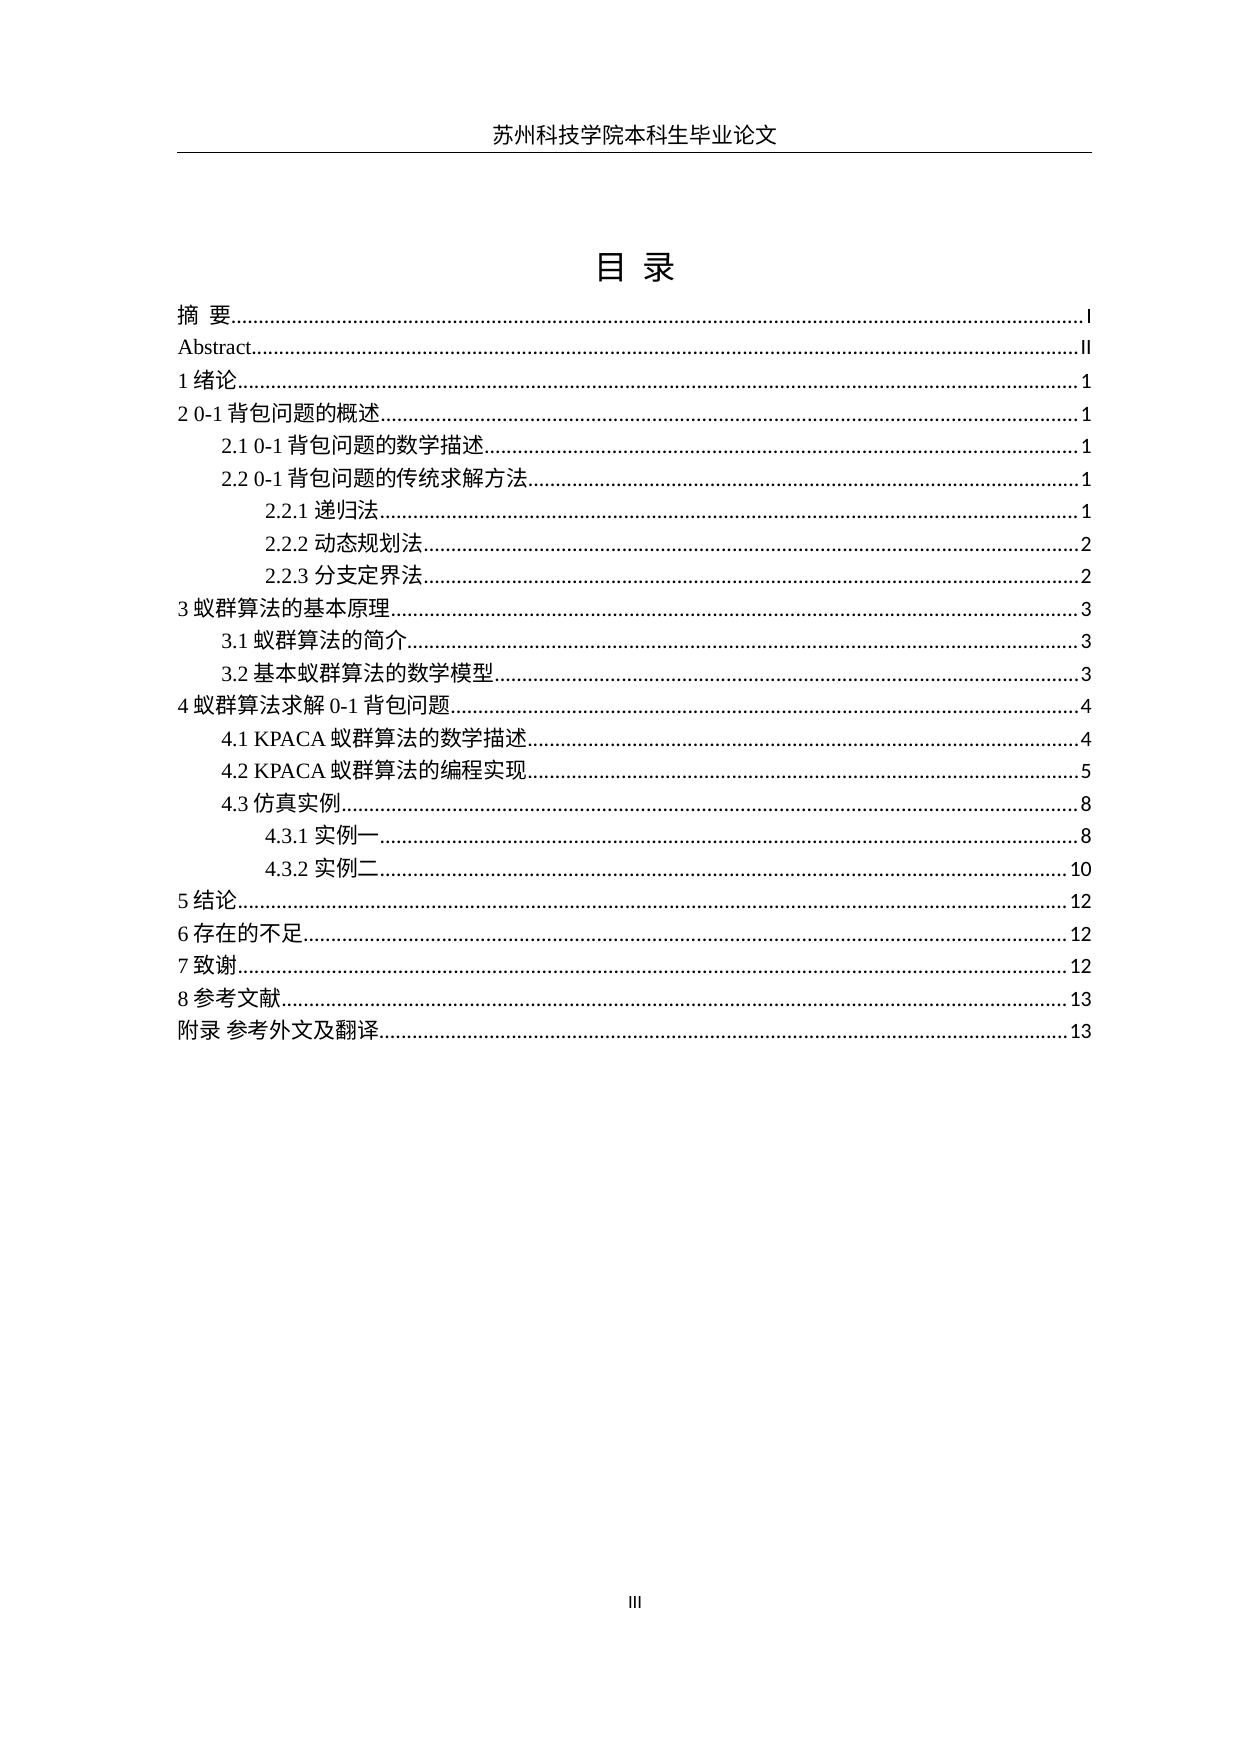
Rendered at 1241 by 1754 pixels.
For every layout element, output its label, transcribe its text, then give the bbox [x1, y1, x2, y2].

text 摘 要 I [177, 298, 1092, 330]
text 2.2.1 递归法 1 [379, 493, 1092, 525]
text 2.2.3 分支定界法 2 [423, 558, 1092, 590]
text 8 参考文献 13 [177, 980, 1092, 1013]
text 2.1 0-1背包问题的数学描述 1 [221, 428, 1092, 460]
text 4.1 KPACA蚁群算法的数学描述 4 [221, 720, 1092, 753]
text 2.2.2 动态规划法 2 [265, 525, 1092, 558]
text 3.2 基本蚁群算法的数学模型 3 [221, 655, 1092, 688]
text 2.2 0-1背包问题的传统求解方法 1 [221, 460, 1092, 493]
text 4.3 仿真实例 8 [221, 785, 1092, 818]
text 7 致谢 12 [177, 948, 1092, 980]
text 4 蚁群算法求解0-1背包问题 4 [177, 688, 1092, 720]
text 4.3.2 实例二 10 [265, 850, 1092, 883]
text 4.2 KPACA蚁群算法的编程实现 5 [221, 753, 1092, 785]
text 2 0-1背包问题的概述 1 [177, 395, 1092, 428]
text 附录 参考外文及翻译 13 [177, 1013, 1092, 1045]
text Abstract II [177, 330, 1092, 363]
text 1 绪论 1 [177, 363, 1092, 395]
text 4.3.1 实例一 8 [265, 818, 1092, 850]
text 目 录 [177, 233, 1092, 298]
text 5 结论 12 [177, 883, 1092, 915]
text 6 存在的不足 12 [177, 915, 1092, 948]
text 3.1 蚁群算法的简介 3 [221, 623, 1092, 655]
text 3 蚁群算法的基本原理 3 [177, 590, 1092, 623]
